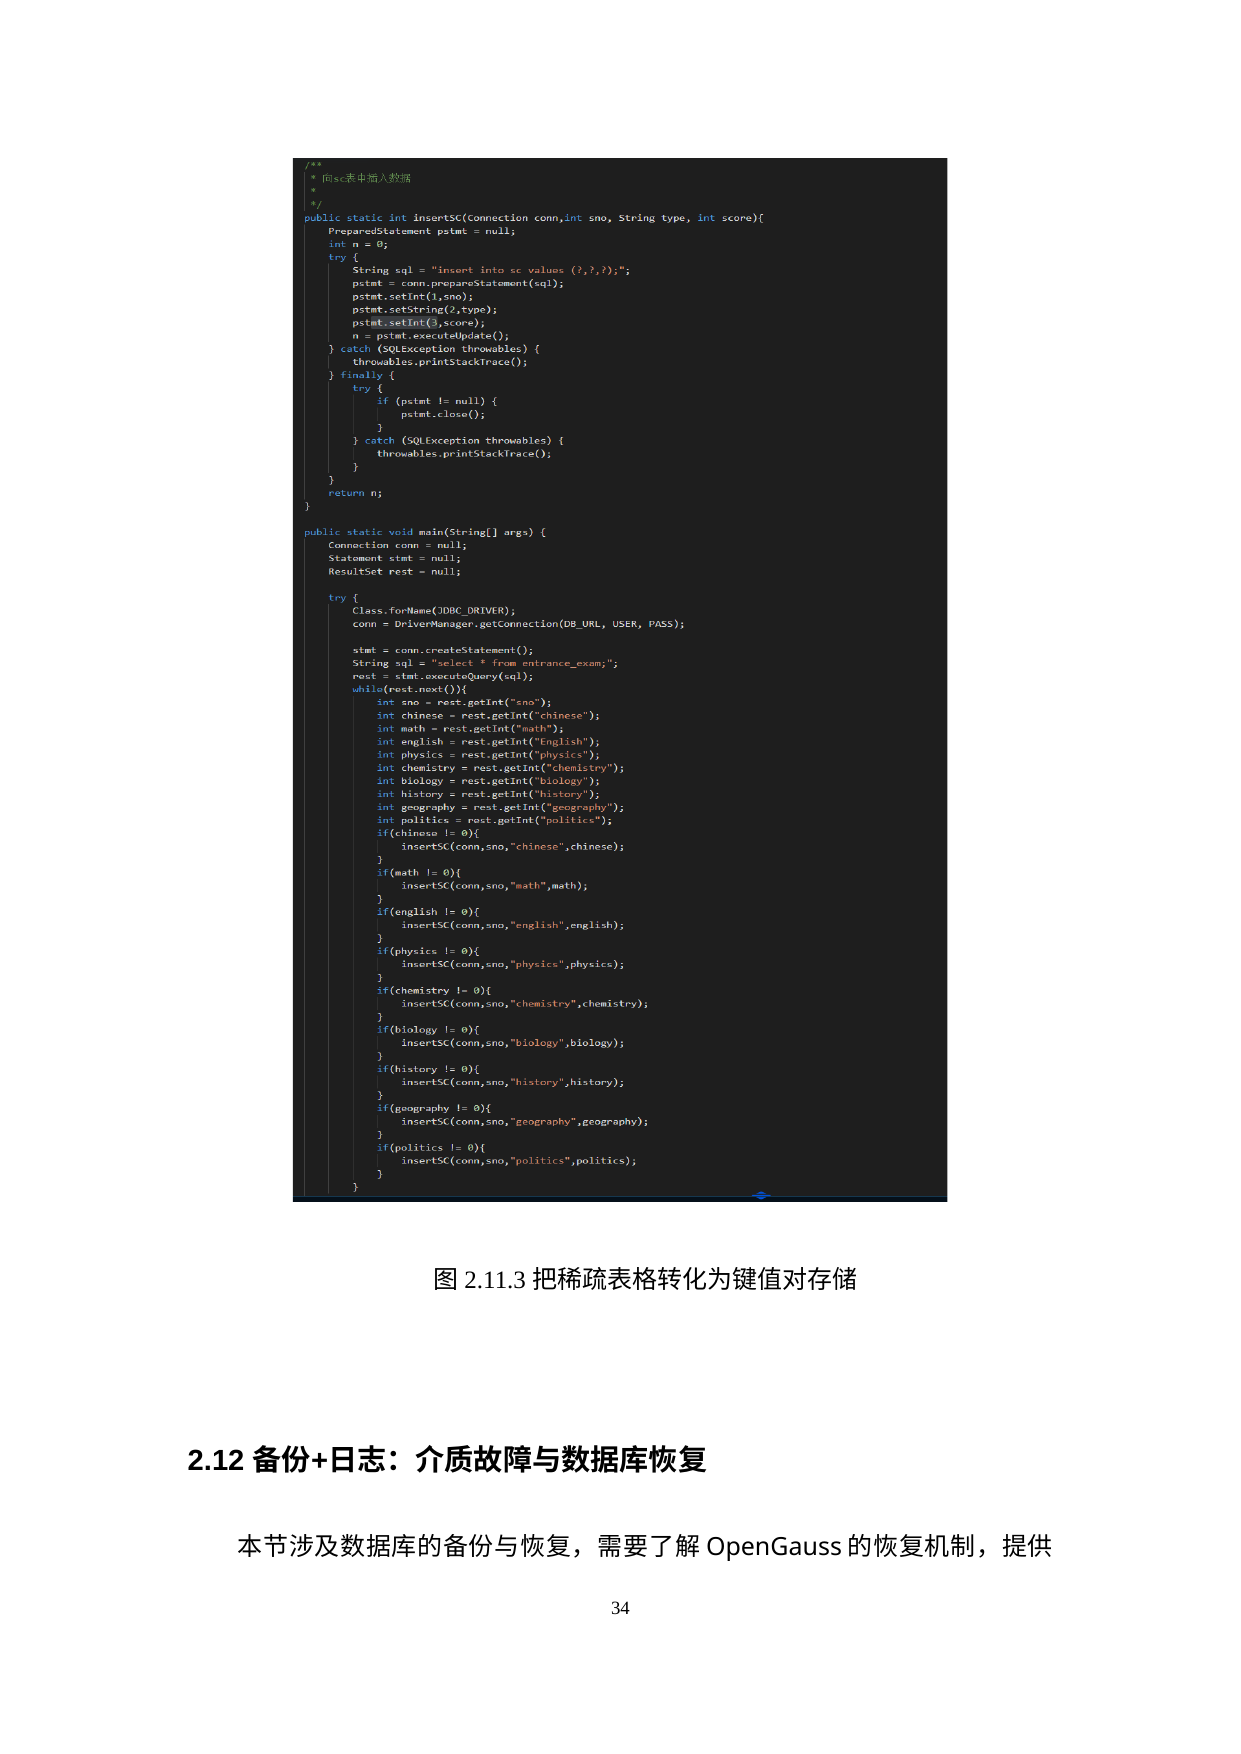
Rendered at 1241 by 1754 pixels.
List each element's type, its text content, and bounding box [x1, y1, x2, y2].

subtitle 2.12 备份+日志：介质故障与数据库恢复 [187, 1426, 1053, 1491]
picture [292, 158, 948, 1202]
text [187, 1512, 1053, 1577]
text 图 2.11.3 把稀疏表格转化为键值对存储 [187, 1245, 1053, 1310]
